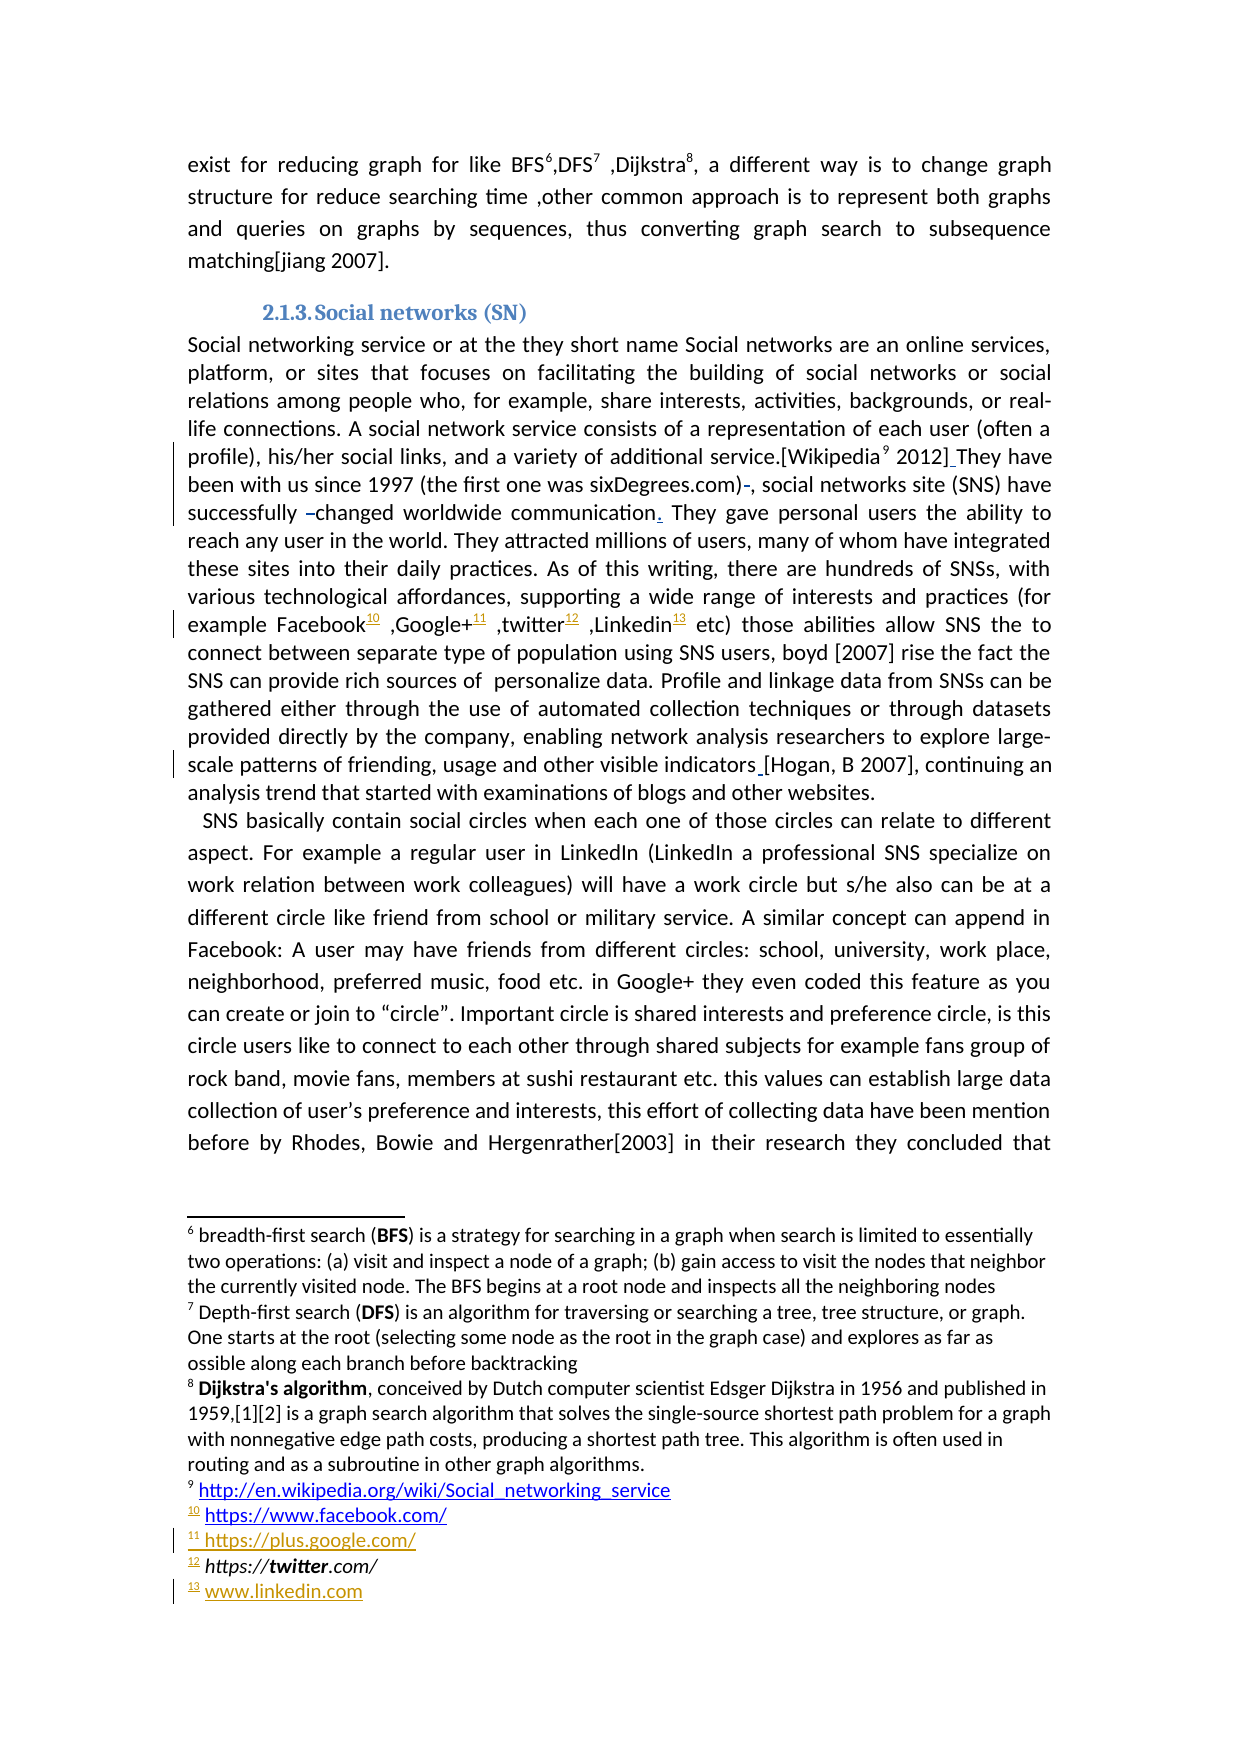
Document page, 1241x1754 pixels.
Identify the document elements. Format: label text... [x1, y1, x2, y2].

text SNS basically contain social circles when each one of those circles can relate to different aspect. For example a regular user in LinkedIn (LinkedIn a professional SNS specialize on work relation between work colleagues) will have a work circle but s/he also can be at a different circle like friend from school or military service. A similar concept can append in Facebook: A user may have friends from different circles: school, university, work place, neighborhood, preferred music, food etc. in Google+ they even coded this feature as you can create or join to “circle”. Important circle is shared interests and preference circle, is this circle users like to connect to each other through shared subjects for example fans group of rock band, movie fans, members at sushi restaurant etc. this values can establish large data collection of user’s preference and interests, this effort of collecting data have been mention before by Rhodes, Bowie and Hergenrather[2003] in their research they concluded that using the web as empiric tools for behavioral science research will increase the tested population from local to global distribution. [187, 806, 1053, 1156]
subtitle Social networks (SN) [262, 299, 1053, 326]
text Social networking service or at the they short name Social networks are an online services, platform, or sites that focuses on facilitating the building of social networks or social relations among people who, for example, share interests, activities, backgrounds, or real-life connections. A social network service consists of a representation of each user (often a profile), his/her social links, and a variety of additional service.[Wikipedia 2012]They have been with us since 1997 (the first one was sixDegrees.com), social networks site (SNS) have successfully changed worldwide communication They gave personal users the ability to reach any user in the world. They attracted millions of users, many of whom have integrated these sites into their daily practices. As of this writing, there are hundreds of SNSs, with various technological affordances, supporting a wide range of interests and practices (for example Facebook ,Google+ ,twitter ,Linkedin etc) those abilities allow SNS the to connect between separate type of population using SNS users, boyd [2007] rise the fact the SNS can provide rich sources of personalize data. Profile and linkage data from SNSs can be gathered either through the use of automated collection techniques or through datasets provided directly by the company, enabling network analysis researchers to explore large-scale patterns of friending, usage and other visible indicators[Hogan, B 2007], continuing an analysis trend that started with examinations of blogs and other websites. [187, 330, 1053, 806]
